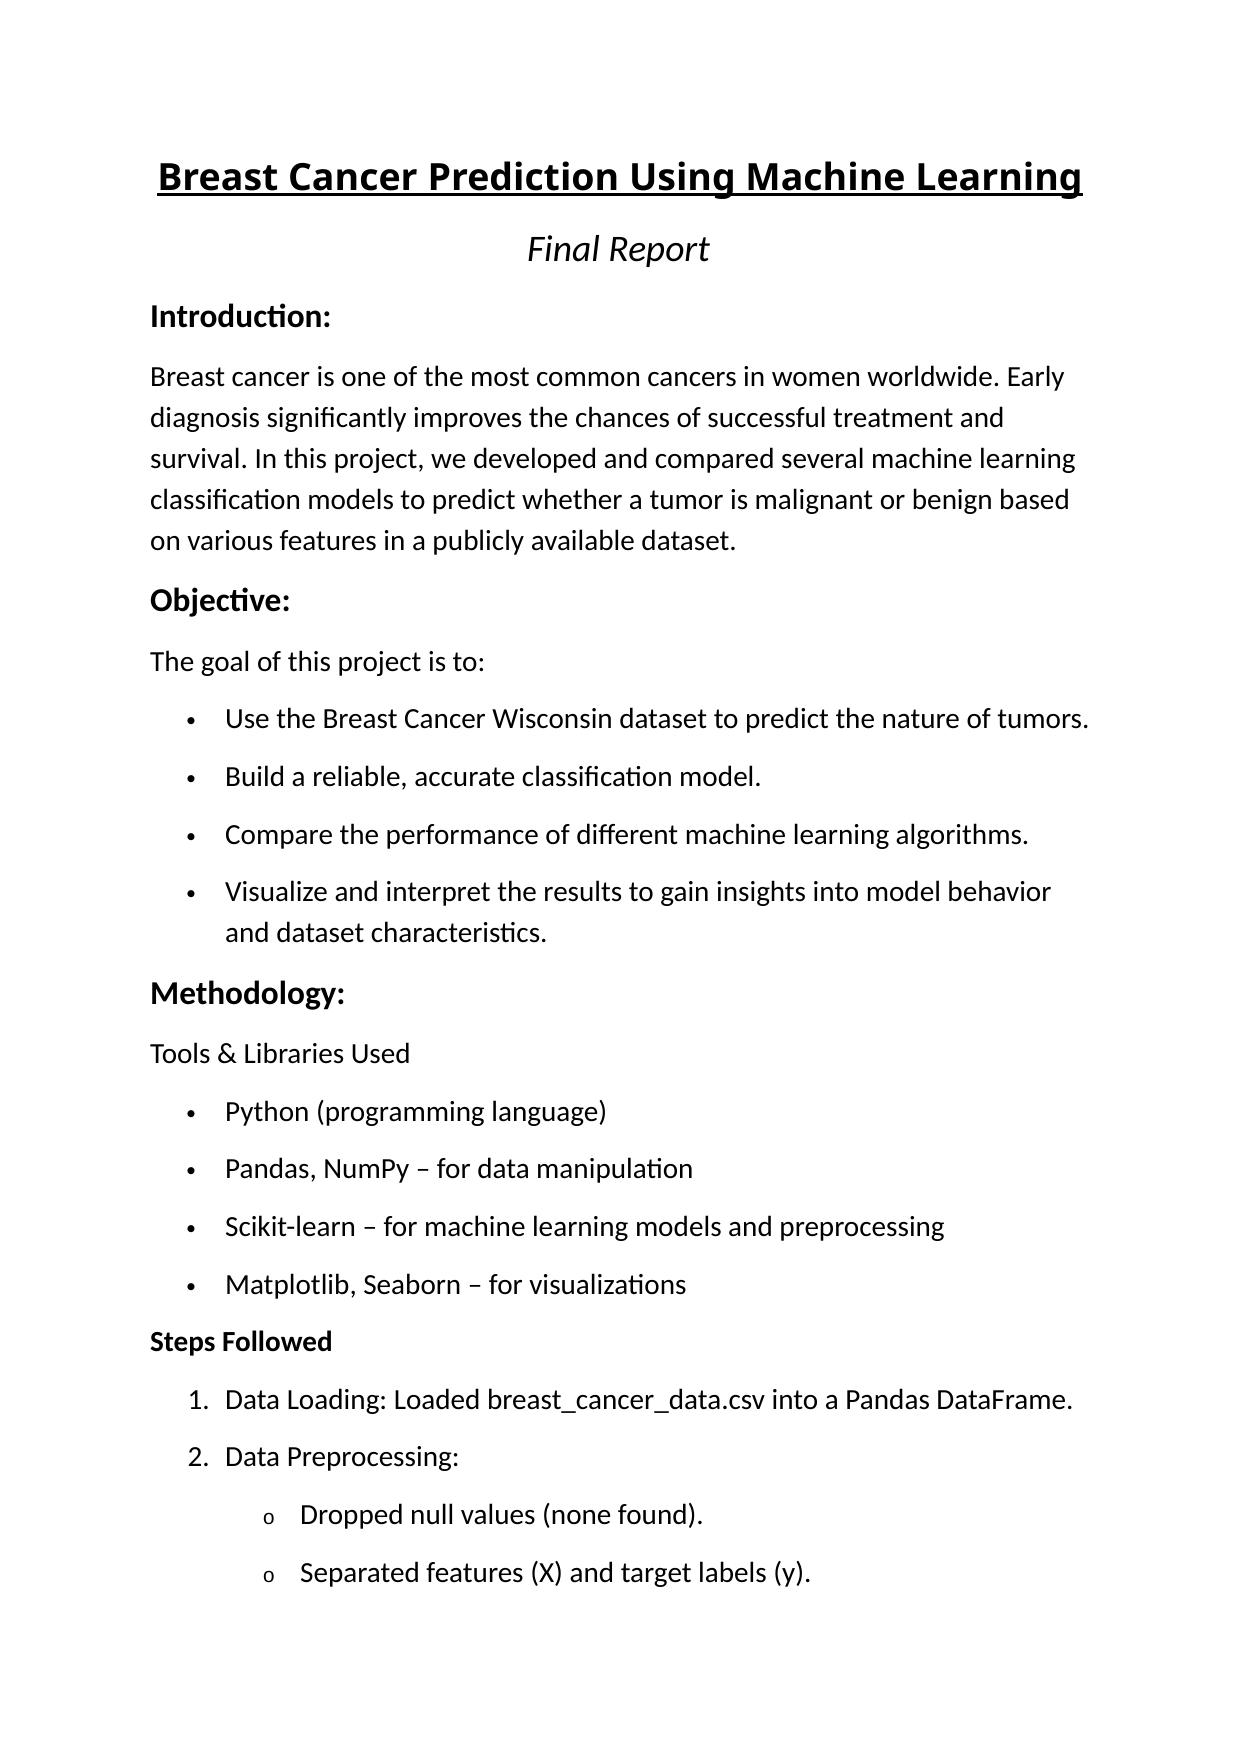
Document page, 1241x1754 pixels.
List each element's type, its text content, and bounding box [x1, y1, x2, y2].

text Objective: [150, 579, 1090, 620]
text Introduction: [150, 295, 1090, 335]
list Data Loading: Loaded breast_cancer_data.csv into a Pandas DataFrame. [187, 1381, 1090, 1417]
list Build a reliable, accurate classification model. [187, 758, 1090, 794]
list Visualize and interpret the results to gain insights into model behavior and dataset characteristics. [187, 873, 1090, 950]
text Breast cancer is one of the most common cancers in women worldwide. Early diagnosis significantly improves the chances of successful treatment and survival. In this project, we developed and compared several machine learning classification models to predict whether a tumor is malignant or benign based on various features in a publicly available dataset. [150, 358, 1090, 557]
list Pandas, NumPy – for data manipulation [187, 1151, 1090, 1186]
list Scikit-learn – for machine learning models and preprocessing [187, 1208, 1090, 1244]
text Breast Cancer Prediction Using Machine Learning [150, 150, 1090, 201]
list Use the Breast Cancer Wisconsin dataset to predict the nature of tumors. [187, 701, 1090, 736]
list Data Preprocessing: [187, 1438, 1090, 1474]
text Methodology: [150, 972, 1090, 1013]
list Python (programming language) [187, 1093, 1090, 1128]
text The goal of this project is to: [150, 643, 1090, 678]
list Separated features (X) and target labels (y). [262, 1554, 1090, 1589]
text Final Report [150, 225, 1090, 271]
list Compare the performance of different machine learning algorithms. [187, 816, 1090, 851]
text Steps Followed [150, 1323, 1090, 1359]
text Tools & Libraries Used [150, 1035, 1090, 1071]
list Matplotlib, Seaborn – for visualizations [187, 1266, 1090, 1301]
list Dropped null values (none found). [262, 1496, 1090, 1532]
